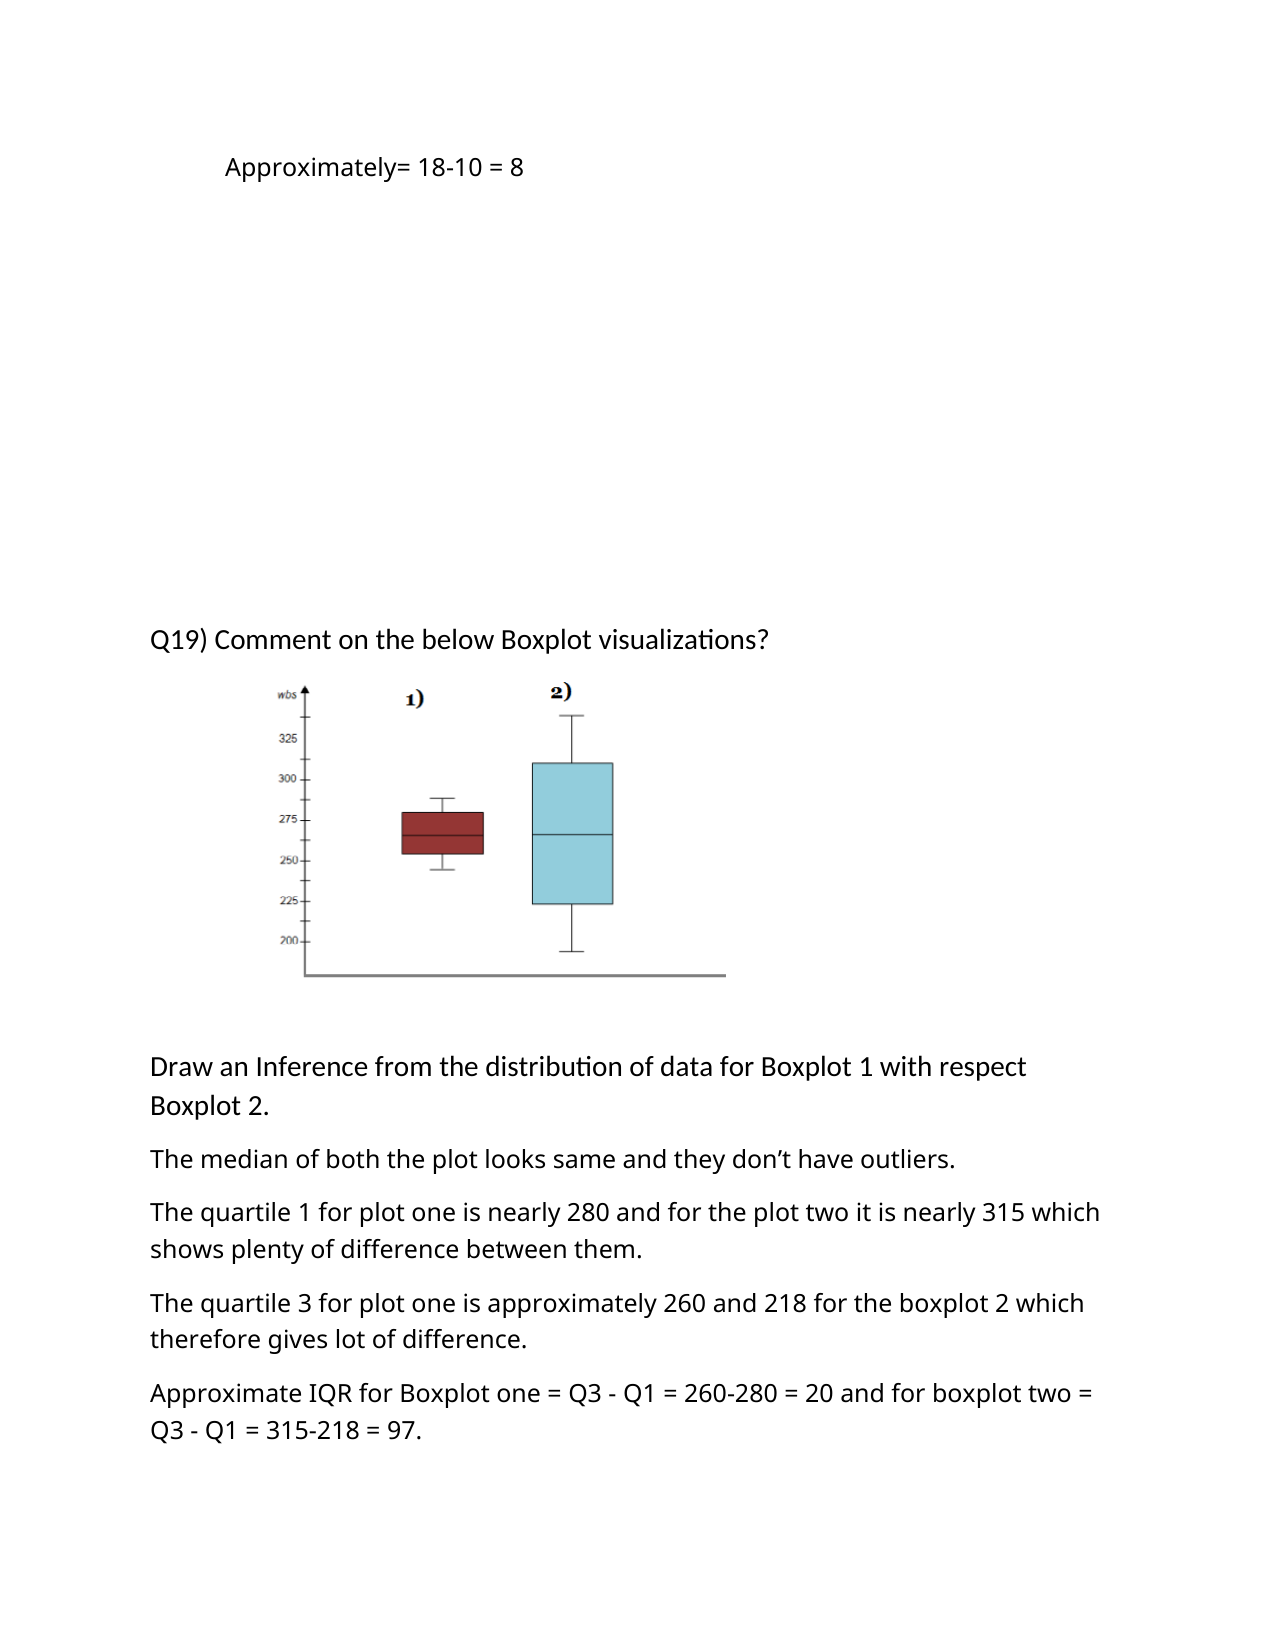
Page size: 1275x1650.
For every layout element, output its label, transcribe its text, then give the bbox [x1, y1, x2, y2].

text Draw an Inference from the distribution of data for Boxplot 1 with respect Boxplot 2. [150, 1048, 1125, 1122]
text The quartile 1 for plot one is nearly 280 and for the plot two it is nearly 315 which shows plenty of difference between them. [150, 1195, 1125, 1266]
text Approximately= 18-10 = 8 [150, 150, 1125, 398]
text The median of both the plot looks same and they don’t have outliers. [150, 1142, 1125, 1176]
text Approximate IQR for Boxplot one = Q3 - Q1 = 260-280 = 20 and for boxplot two = Q3 - Q1 = 315-218 = 97. [150, 1376, 1125, 1446]
picture [150, 675, 729, 1030]
text The quartile 3 for plot one is approximately 260 and 218 for the boxplot 2 which therefore gives lot of difference. [150, 1285, 1125, 1356]
text Q19) Comment on the below Boxplot visualizations? [150, 621, 1125, 657]
